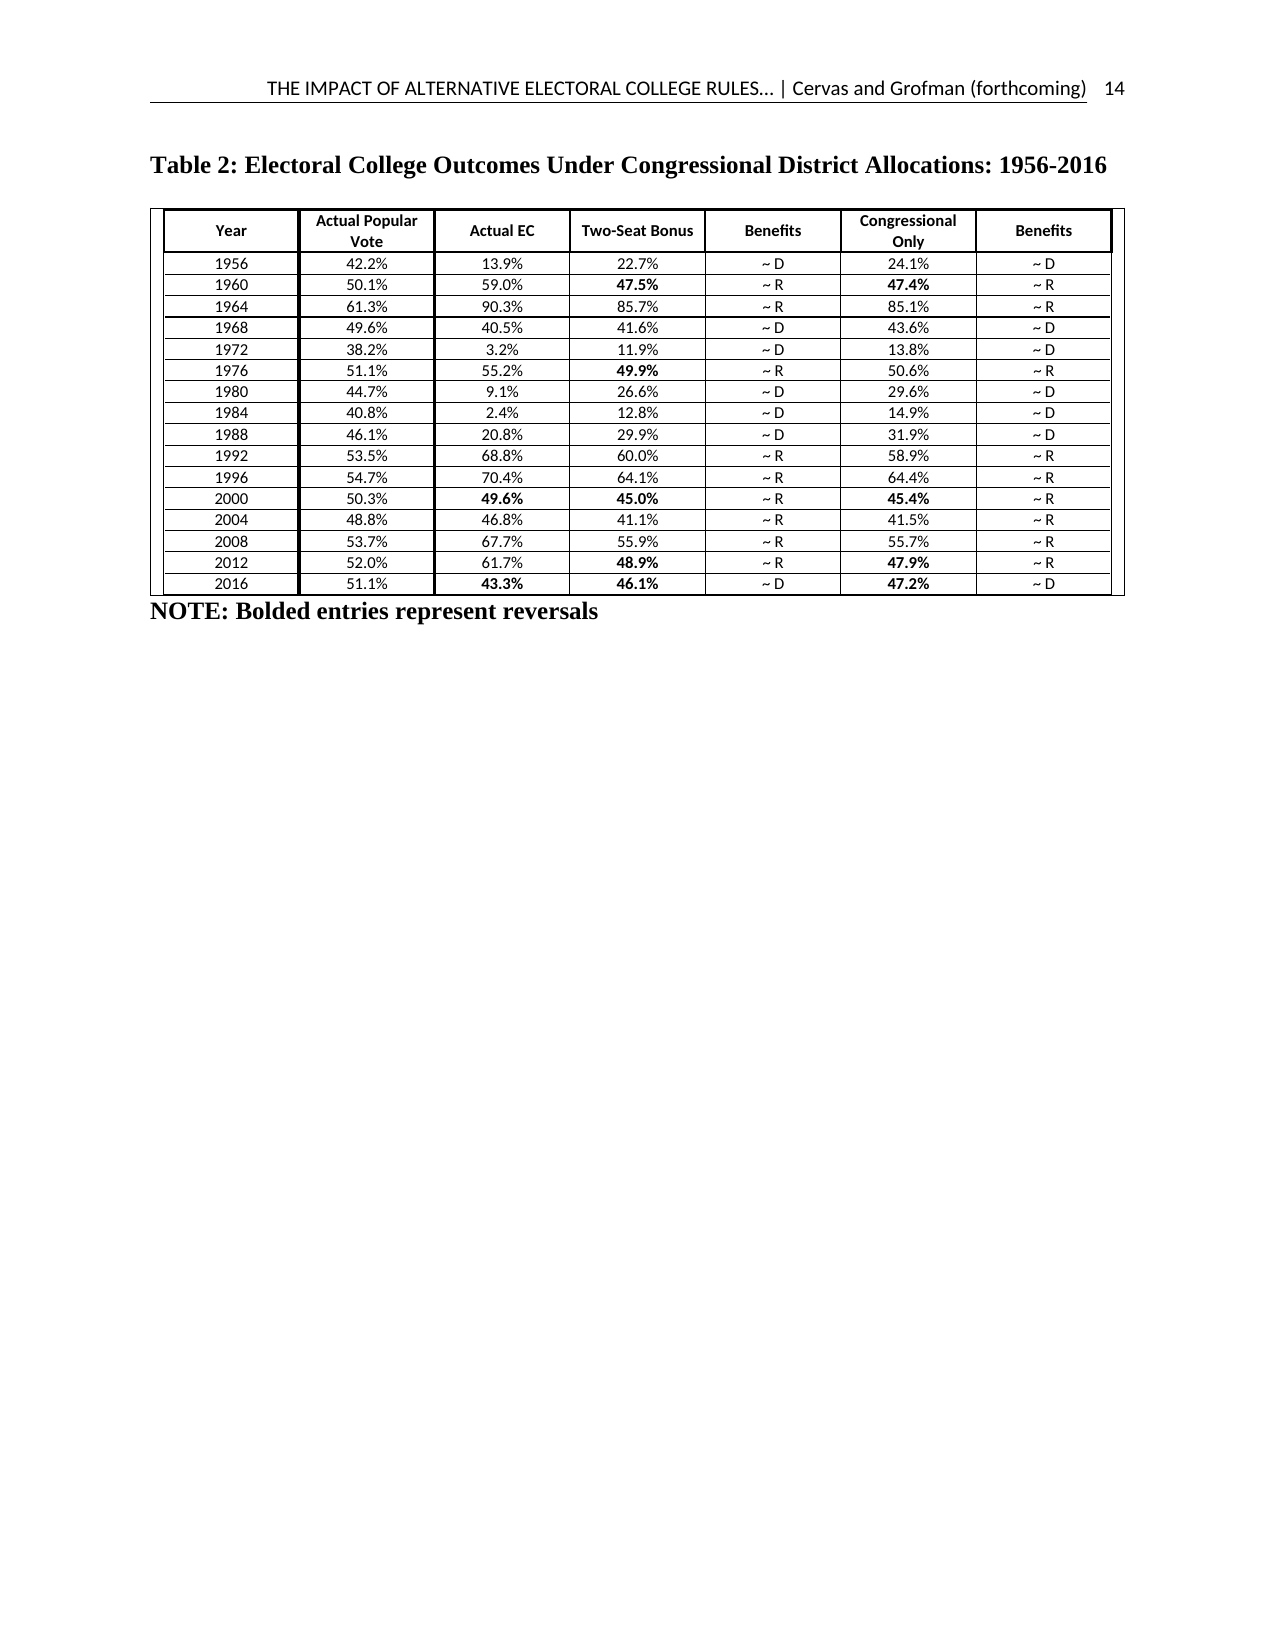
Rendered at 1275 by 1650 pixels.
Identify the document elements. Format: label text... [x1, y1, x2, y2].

table_header [841, 360, 976, 380]
table_header [436, 318, 569, 338]
table_header [706, 381, 840, 402]
table_header [570, 531, 705, 551]
table_header [841, 275, 976, 295]
table_header [841, 574, 976, 594]
table_header [706, 318, 840, 338]
table_header [301, 531, 433, 551]
text NOTE: Bolded entries represent reversals [150, 596, 1125, 625]
table_header [570, 574, 705, 594]
table_header [436, 275, 569, 295]
table_header [164, 253, 297, 594]
table_header [436, 339, 569, 359]
table_header [706, 360, 840, 380]
table_header [570, 552, 705, 573]
table_header [301, 510, 433, 530]
table_header [301, 424, 433, 445]
table_header [301, 275, 433, 295]
table_header [706, 253, 840, 274]
table_header [841, 424, 976, 445]
table_header [570, 318, 705, 338]
table_header [301, 488, 433, 509]
table_header [436, 574, 569, 594]
table_header [301, 574, 433, 594]
table_header [301, 318, 433, 338]
table_header [436, 510, 569, 530]
table_header [841, 446, 976, 466]
table_header [301, 253, 433, 274]
table_header [436, 531, 569, 551]
table_header [436, 552, 569, 573]
table_header [570, 296, 705, 316]
table_header [841, 488, 976, 509]
table_header [841, 467, 976, 487]
table_header [1112, 209, 1124, 595]
table_header [436, 403, 569, 423]
table_header [436, 488, 569, 509]
table_header [570, 488, 705, 509]
table_header [151, 209, 163, 595]
table_header [570, 339, 705, 359]
table_header [706, 403, 840, 423]
table_header [841, 296, 976, 316]
table_header [977, 211, 1110, 251]
table_header [706, 488, 840, 509]
table_header [706, 531, 840, 551]
table_header [841, 531, 976, 551]
table_header [436, 253, 569, 274]
table_header [570, 253, 705, 274]
table_header [841, 339, 976, 359]
table_header [570, 467, 705, 487]
text Table 2: Electoral College Outcomes Under Congressional District Allocations: 1956-2016 [150, 150, 1125, 179]
table_header [301, 360, 433, 380]
table_header [571, 211, 704, 251]
table_header [301, 381, 433, 402]
table_header [570, 360, 705, 380]
table_header [706, 296, 840, 316]
table_header [301, 552, 433, 573]
table_header [841, 381, 976, 402]
table_header [706, 467, 840, 487]
table_header [841, 510, 976, 530]
table_header [706, 275, 840, 295]
table_header [706, 574, 840, 594]
table_header [841, 552, 976, 573]
table_header [436, 446, 569, 466]
table_header [570, 403, 705, 423]
table_header [436, 296, 569, 316]
table_header [436, 360, 569, 380]
table_header [570, 510, 705, 530]
table_header [841, 253, 976, 274]
table_header [570, 275, 705, 295]
table_header [301, 339, 433, 359]
table_header [436, 381, 569, 402]
table_header [436, 211, 569, 251]
table_header [706, 510, 840, 530]
table_header [301, 467, 433, 487]
table_header [301, 211, 433, 251]
table_header [436, 424, 569, 445]
table_header [706, 211, 840, 251]
table_header [841, 318, 976, 338]
table_header [570, 424, 705, 445]
table_header [570, 446, 705, 466]
table_header [570, 381, 705, 402]
table_header [301, 296, 433, 316]
table_header [841, 403, 976, 423]
table_header [977, 253, 1111, 594]
table_header [706, 424, 840, 445]
table_header [301, 403, 433, 423]
table_header [706, 552, 840, 573]
table_header [165, 211, 297, 251]
table_header [436, 467, 569, 487]
table_header [842, 211, 975, 251]
table_header [706, 446, 840, 466]
table_header [706, 339, 840, 359]
table_header [301, 446, 433, 466]
